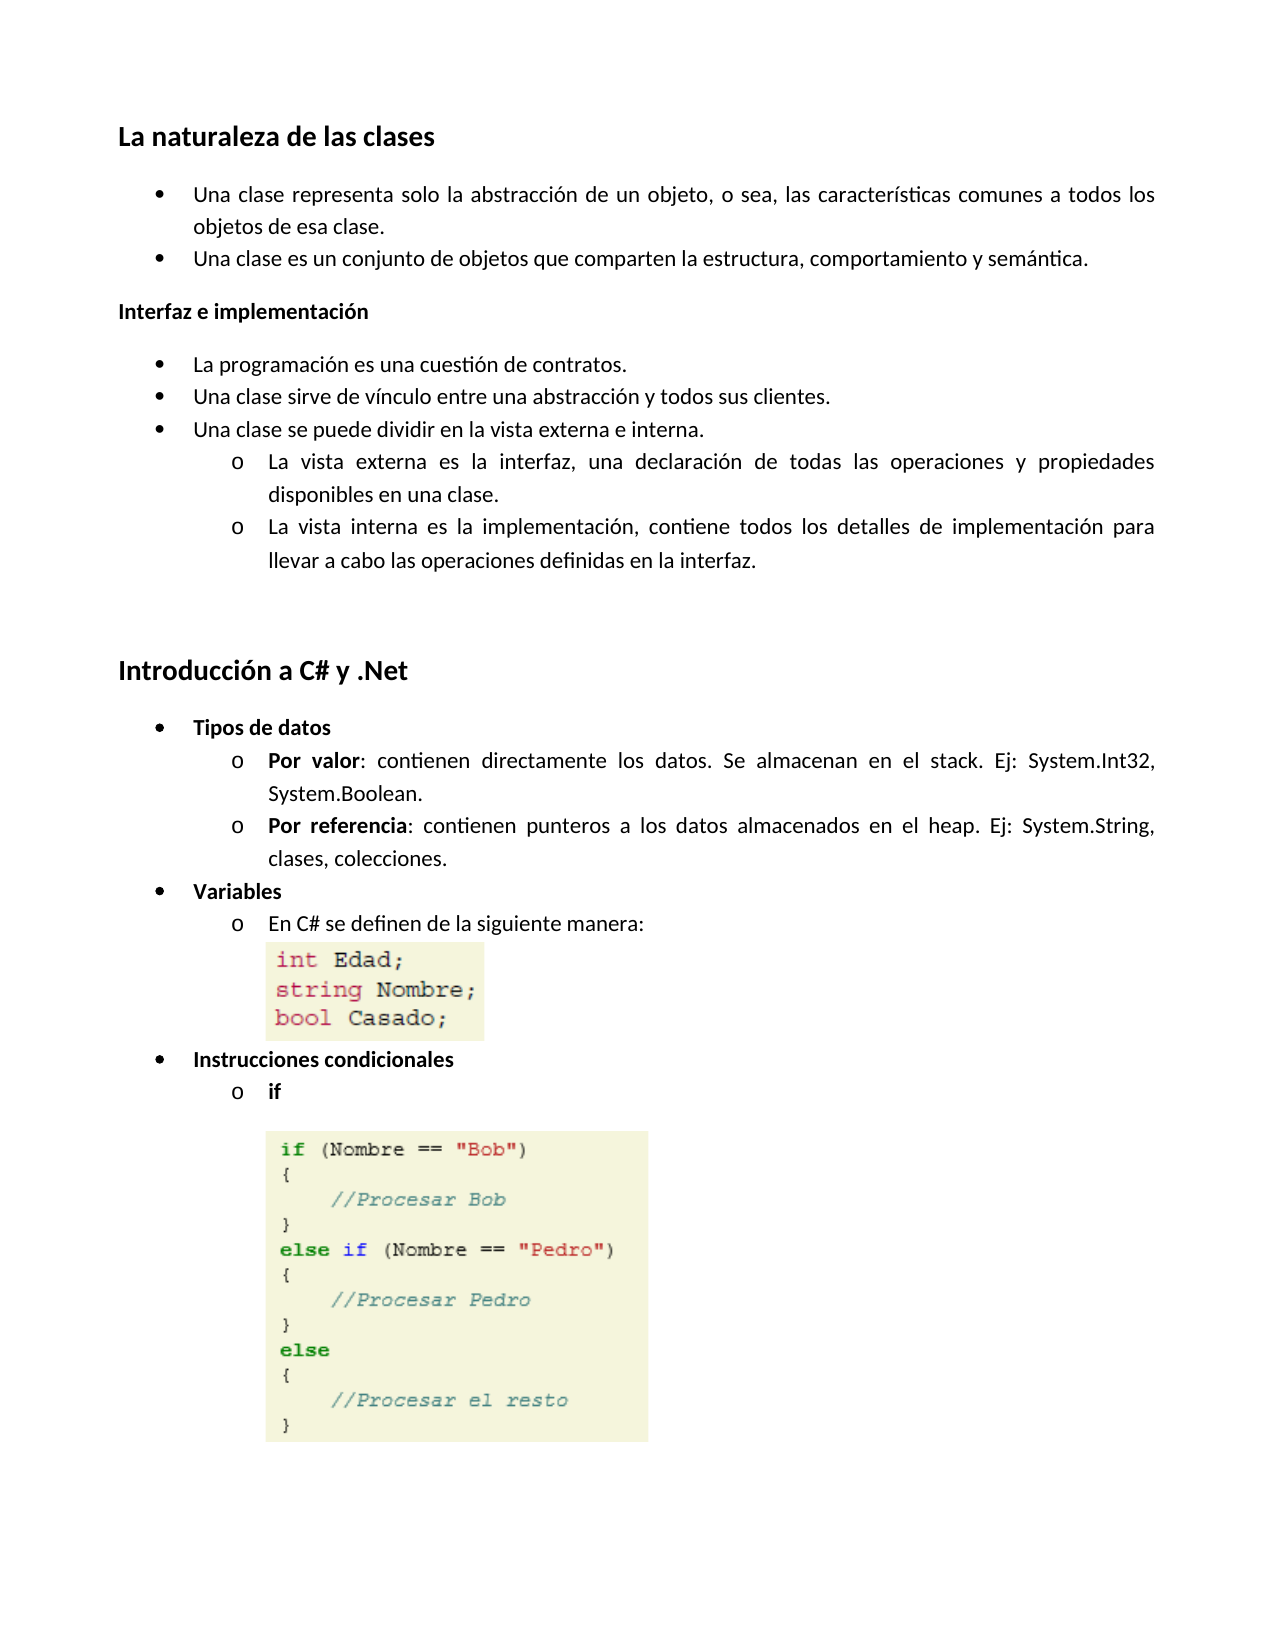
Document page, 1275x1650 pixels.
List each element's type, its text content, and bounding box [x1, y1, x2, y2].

text La naturaleza de las clases [118, 118, 1157, 154]
text Interfaz e implementación [118, 297, 1157, 325]
list En C# se definen de la siguiente manera: [231, 909, 1157, 938]
list Tipos de datos [156, 713, 1157, 742]
list Una clase representa solo la abstracción de un objeto, o sea, las características comunes a todos los objetos de esa clase. [156, 180, 1157, 240]
list Por referencia: contienen punteros a los datos almacenados en el heap. Ej: System.String, clases, colecciones. [231, 811, 1157, 873]
list Una clase se puede dividir en la vista externa e interna. [156, 415, 1157, 443]
list if [231, 1077, 1157, 1106]
list Una clase sirve de vínculo entre una abstracción y todos sus clientes. [156, 382, 1157, 411]
list Variables [156, 877, 1157, 905]
text Introducción a C# y .Net [118, 652, 1157, 687]
list Instrucciones condicionales [156, 1045, 1157, 1073]
list La vista externa es la interfaz, una declaración de todas las operaciones y propiedades disponibles en una clase. [231, 447, 1157, 508]
list La vista interna es la implementación, contiene todos los detalles de implementación para llevar a cabo las operaciones definidas en la interfaz. [231, 512, 1157, 574]
list La programación es una cuestión de contratos. [156, 350, 1157, 378]
list Una clase es un conjunto de objetos que comparten la estructura, comportamiento y semántica. [156, 244, 1157, 272]
list Por valor: contienen directamente los datos. Se almacenan en el stack. Ej: System.Int32, System.Boolean. [231, 746, 1157, 807]
picture [265, 1131, 649, 1442]
picture [265, 942, 485, 1041]
